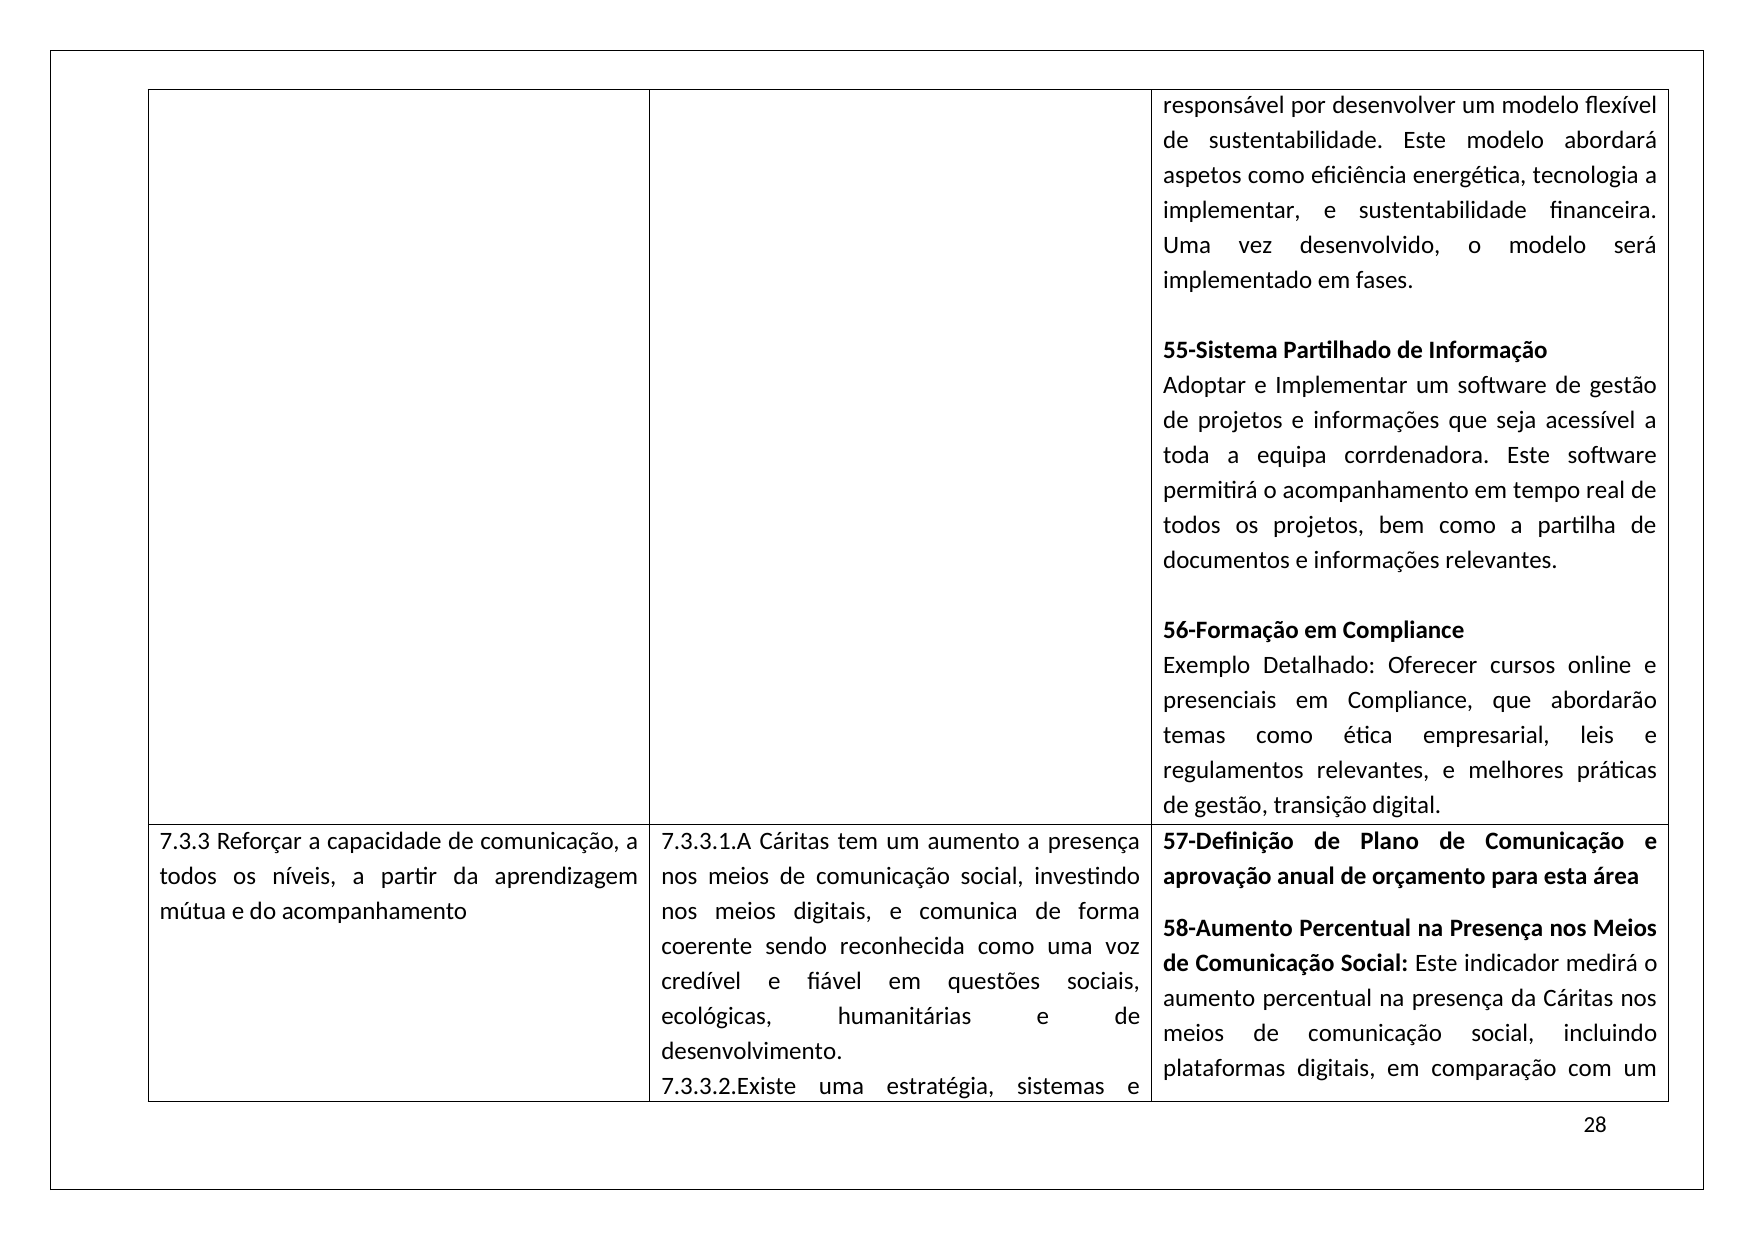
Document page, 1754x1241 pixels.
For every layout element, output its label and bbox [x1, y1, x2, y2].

table_cell [1152, 825, 1668, 1101]
table_cell [1152, 90, 1668, 824]
table_cell [650, 90, 1151, 824]
table_cell [650, 825, 1151, 1101]
table_cell [149, 825, 649, 1101]
table_cell [149, 90, 649, 824]
